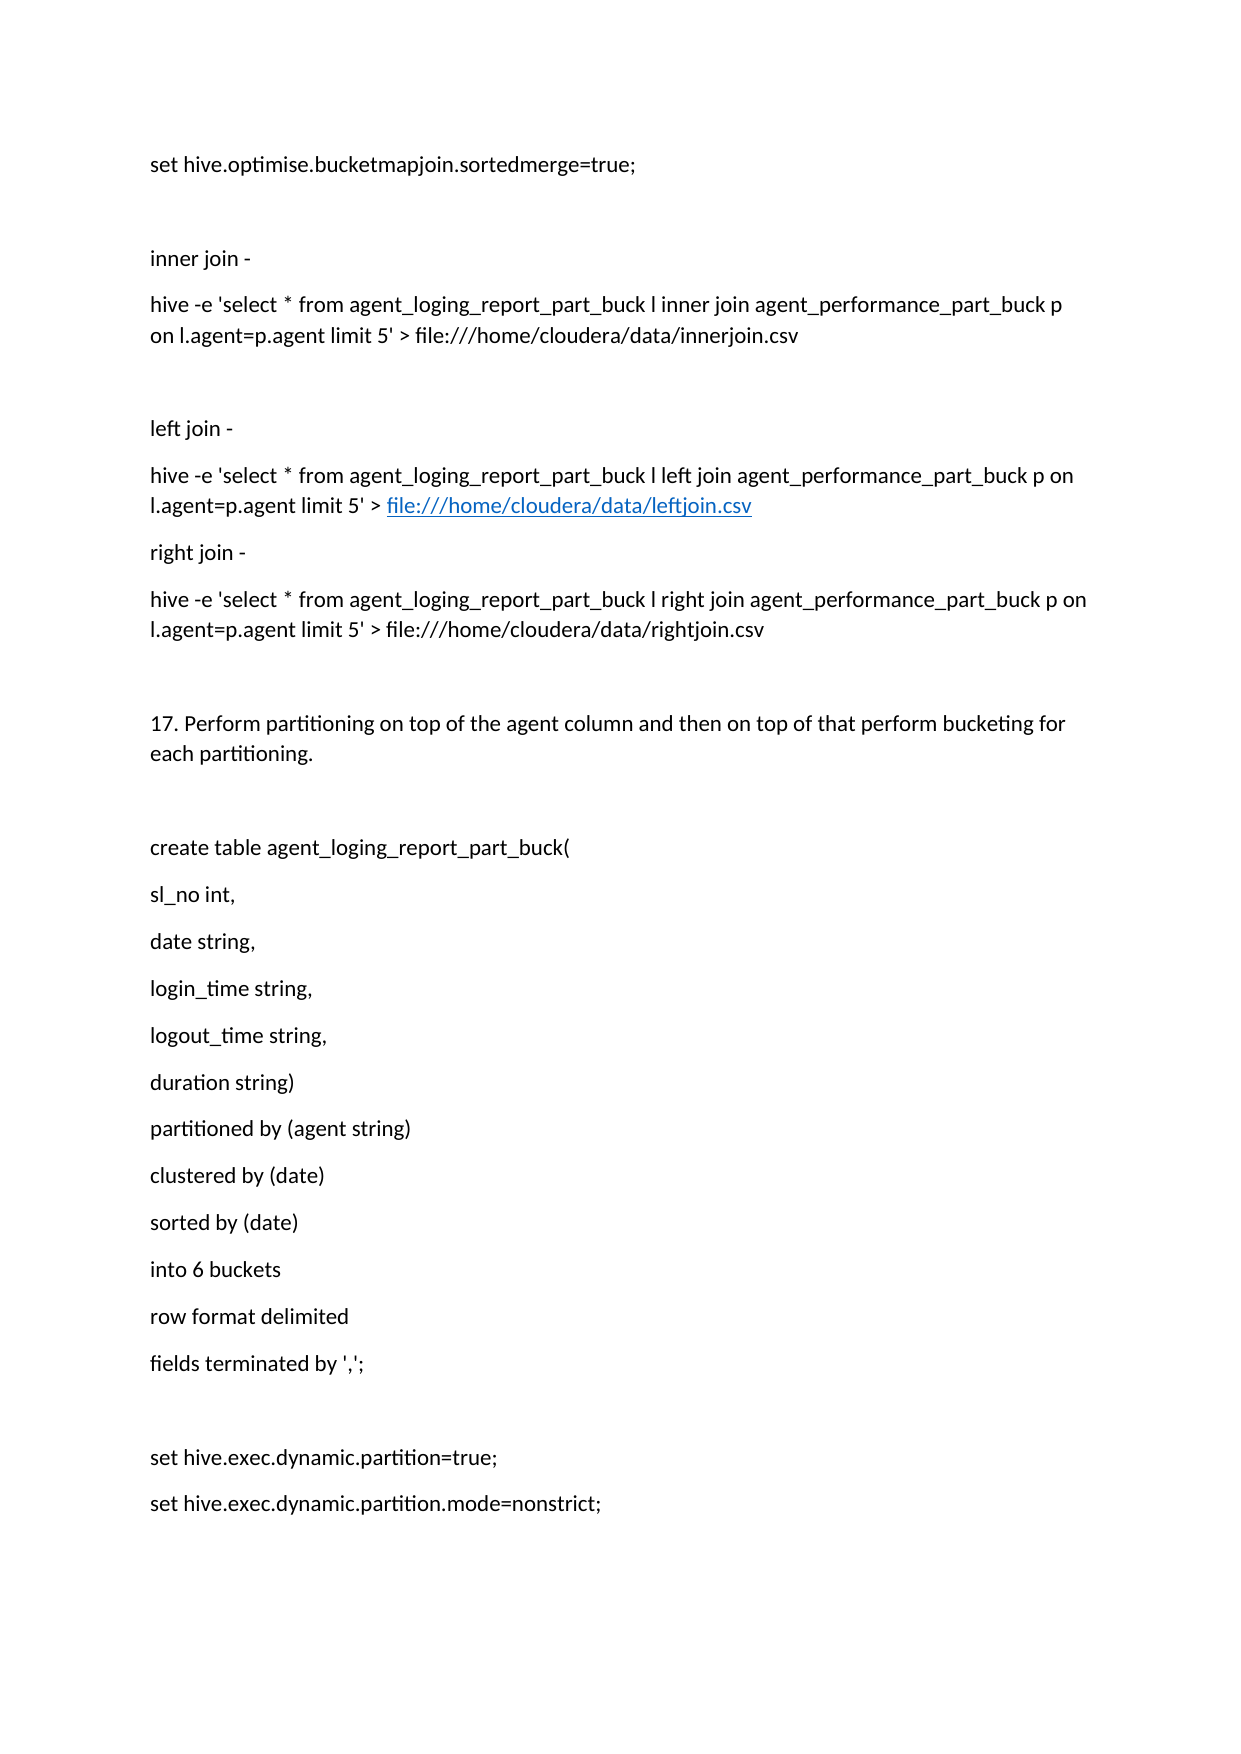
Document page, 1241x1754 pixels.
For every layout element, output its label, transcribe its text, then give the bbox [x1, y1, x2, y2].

text partitioned by (agent string) [150, 1114, 1090, 1143]
text clustered by (date) [150, 1161, 1090, 1189]
text into 6 buckets [150, 1255, 1090, 1283]
text sl_no int, [150, 880, 1090, 908]
text hive -e 'select * from agent_loging_report_part_buck l right join agent_performance_part_buck p on l.agent=p.agent limit 5' > file:///home/cloudera/data/rightjoin.csv [150, 585, 1090, 644]
text 17. Perform partitioning on top of the agent column and then on top of that perform bucketing for each partitioning. [150, 709, 1090, 768]
text inner join - [150, 244, 1090, 272]
text set hive.exec.dynamic.partition=true; [150, 1443, 1090, 1471]
text hive -e 'select * from agent_loging_report_part_buck l inner join agent_performance_part_buck p on l.agent=p.agent limit 5' > file:///home/cloudera/data/innerjoin.csv [150, 291, 1090, 349]
text fields terminated by ','; [150, 1349, 1090, 1377]
text left join - [150, 414, 1090, 443]
text date string, [150, 927, 1090, 955]
text hive -e 'select * from agent_loging_report_part_buck l left join agent_performance_part_buck p on l.agent=p.agent limit 5' > file:///home/cloudera/data/leftjoin.csv [150, 461, 1090, 520]
text set hive.optimise.bucketmapjoin.sortedmerge=true; [150, 150, 1090, 178]
text sorted by (date) [150, 1208, 1090, 1236]
text login_time string, [150, 974, 1090, 1002]
text create table agent_loging_report_part_buck( [150, 833, 1090, 861]
text set hive.exec.dynamic.partition.mode=nonstrict; [150, 1489, 1090, 1518]
text logout_time string, [150, 1021, 1090, 1049]
text duration string) [150, 1068, 1090, 1096]
text row format delimited [150, 1302, 1090, 1330]
text right join - [150, 538, 1090, 567]
